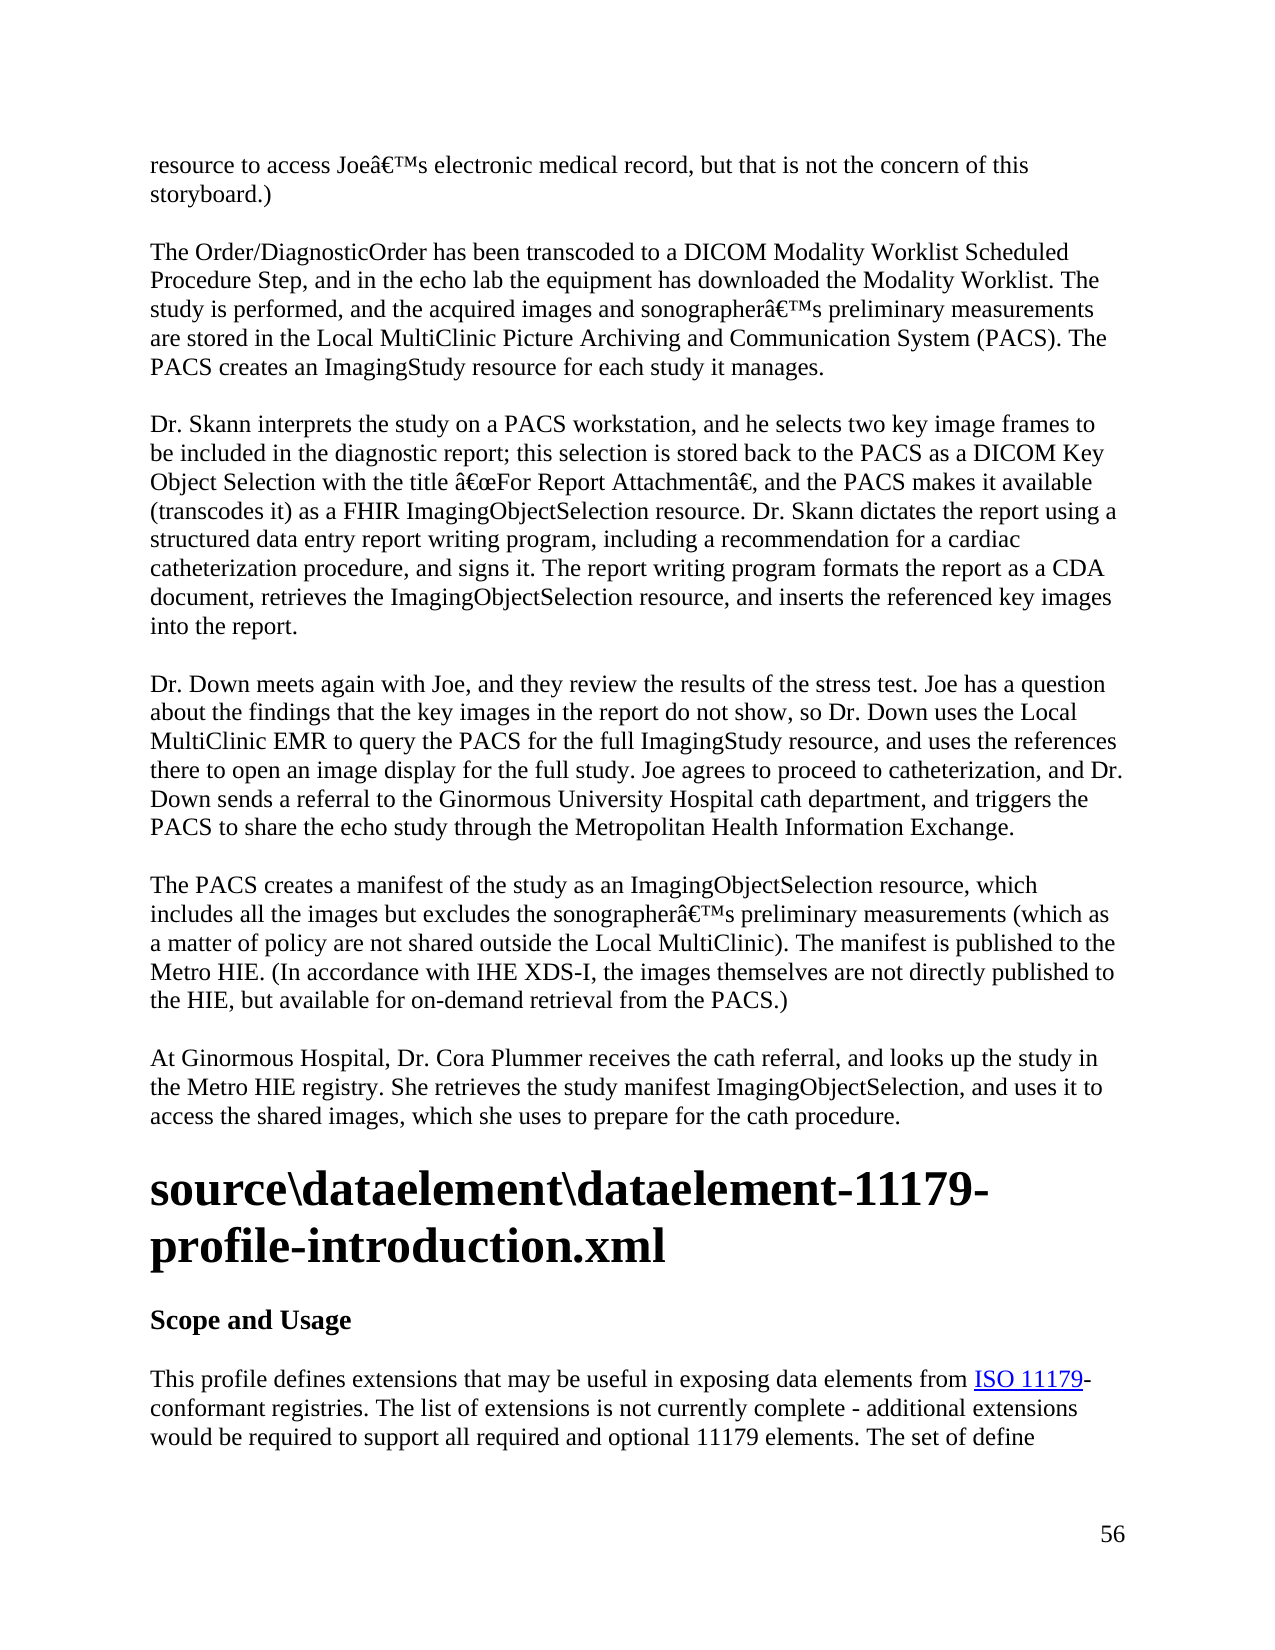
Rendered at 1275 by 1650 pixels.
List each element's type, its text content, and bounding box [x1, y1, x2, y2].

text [150, 150, 1125, 207]
text The Order/DiagnosticOrder has been transcoded to a DICOM Modality Worklist Scheduled Procedure Step, and in the echo lab the equipment has downloaded the Modality Worklist. The study is performed, and the acquired images and sonographerâ€™s preliminary measurements are stored in the Local MultiClinic Picture Archiving and Communication System (PACS). The PACS creates an ImagingStudy resource for each study it manages. [150, 237, 1125, 380]
text At Ginormous Hospital, Dr. Cora Plummer receives the cath referral, and looks up the study in the Metro HIE registry. She retrieves the study manifest ImagingObjectSelection, and uses it to access the shared images, which she uses to prepare for the cath procedure. [150, 1043, 1125, 1129]
subtitle Scope and Usage [150, 1303, 1125, 1335]
text Dr. Skann interprets the study on a PACS workstation, and he selects two key image frames to be included in the diagnostic report; this selection is stored back to the PACS as a DICOM Key Object Selection with the title â€œFor Report Attachmentâ€, and the PACS makes it available (transcodes it) as a FHIR ImagingObjectSelection resource. Dr. Skann dictates the report using a structured data entry report writing program, including a recommendation for a cardiac catheterization procedure, and signs it. The report writing program formats the report as a CDA document, retrieves the ImagingObjectSelection resource, and inserts the referenced key images into the report. [150, 409, 1125, 639]
text Dr. Down meets again with Joe, and they review the results of the stress test. Joe has a question about the findings that the key images in the report do not show, so Dr. Down uses the Local MultiClinic EMR to query the PACS for the full ImagingStudy resource, and uses the references there to open an image display for the full study. Joe agrees to proceed to catheterization, and Dr. Down sends a referral to the Ginormous University Hospital cath department, and triggers the PACS to share the echo study through the Metropolitan Health Information Exchange. [150, 669, 1125, 841]
text The PACS creates a manifest of the study as an ImagingObjectSelection resource, which includes all the images but excludes the sonographerâ€™s preliminary measurements (which as a matter of policy are not shared outside the Local MultiClinic). The manifest is published to the Metro HIE. (In accordance with IHE XDS-I, the images themselves are not directly published to the HIE, but available for on-demand retrieval from the PACS.) [150, 870, 1125, 1014]
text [150, 1364, 1125, 1451]
subtitle source\dataelement\dataelement-11179-profile-introduction.xml [150, 1159, 1125, 1274]
